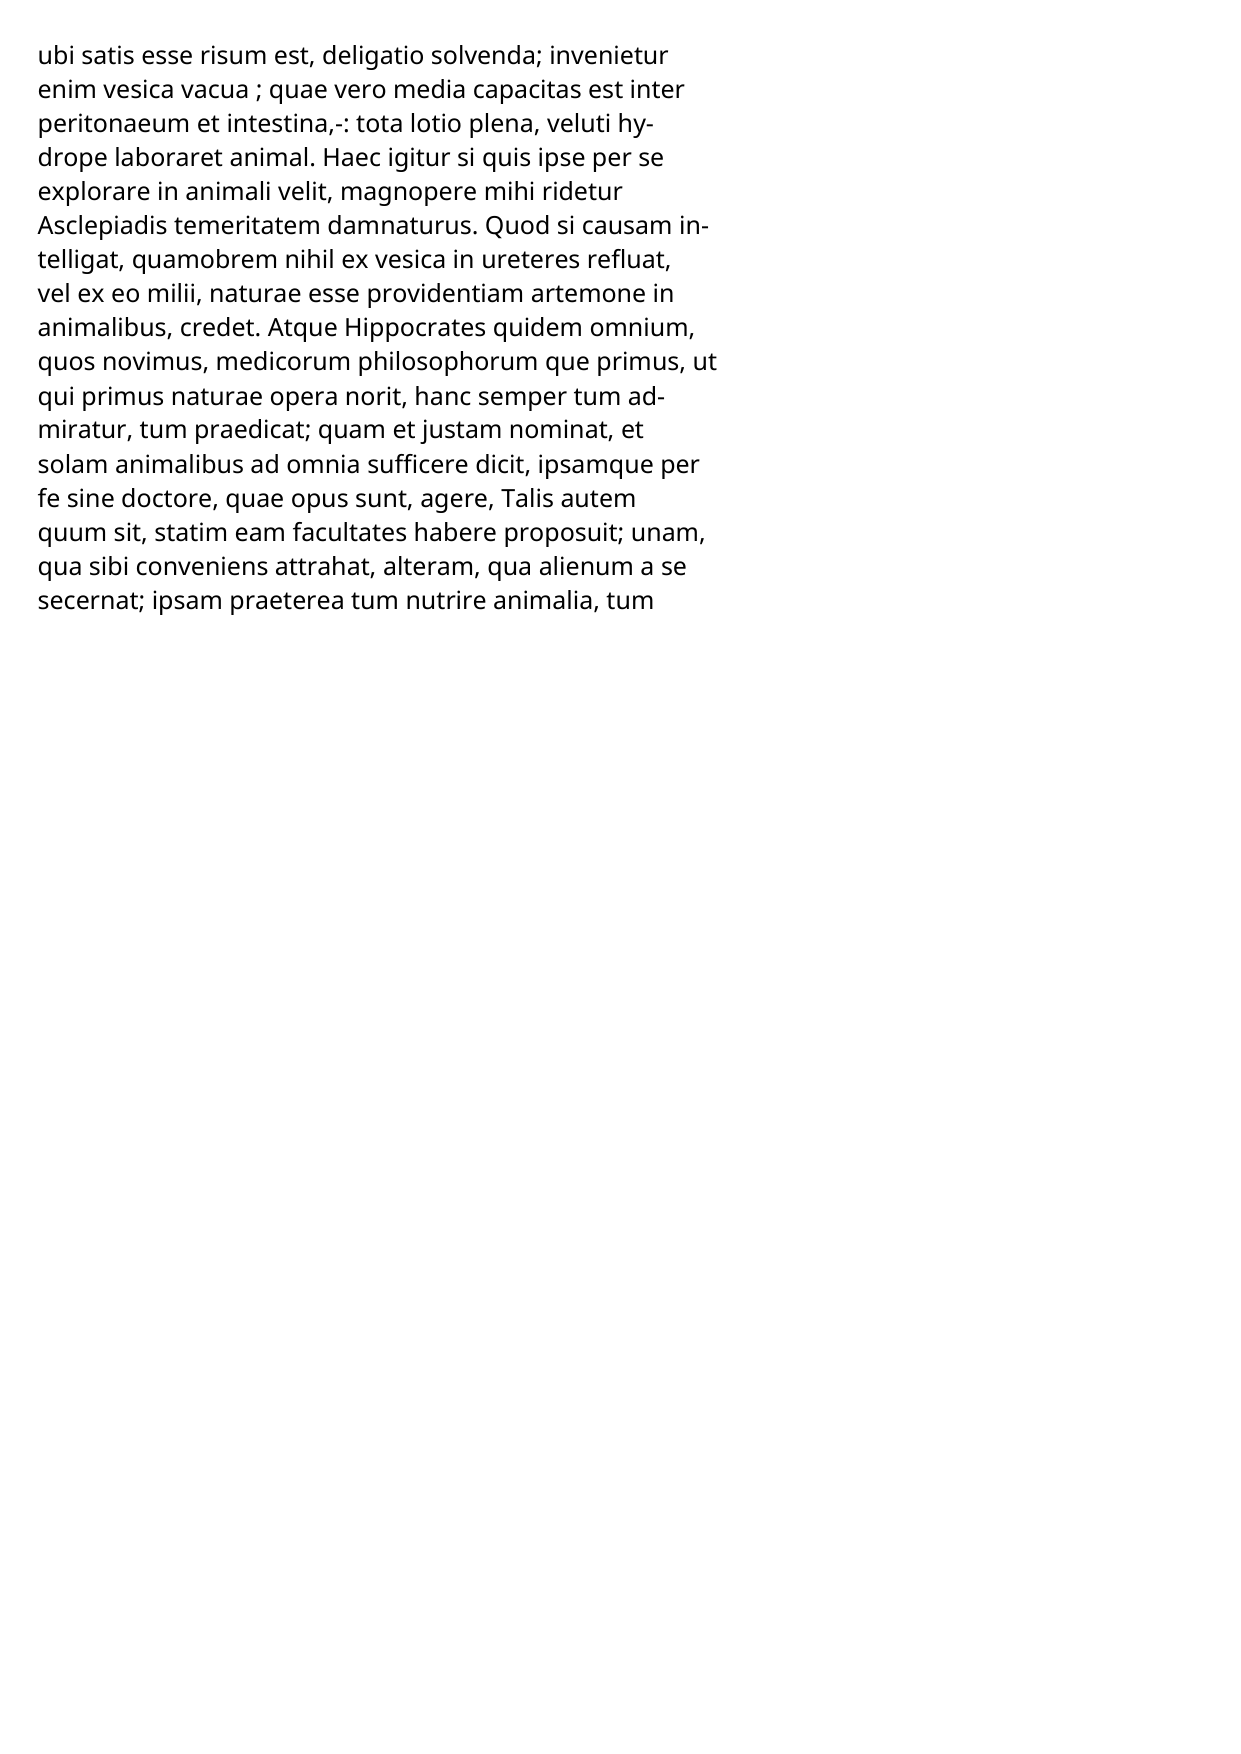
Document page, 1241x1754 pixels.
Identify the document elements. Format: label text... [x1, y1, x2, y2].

text ubi satis esse risum est, deligatio solvenda; invenietur enim vesica vacua ; quae vero media capacitas est inter peritonaeum et intestina,-: tota lotio plena, veluti hy- drope laboraret animal. Haec igitur si quis ipse per se explorare in animali velit, magnopere mihi ridetur Asclepiadis temeritatem damnaturus. Quod si causam in- telligat, quamobrem nihil ex vesica in ureteres refluat, vel ex eo milii, naturae esse providentiam artemone in animalibus, credet. Atque Hippocrates quidem omnium, quos novimus, medicorum philosophorum que primus, ut qui primus naturae opera norit, hanc semper tum ad- miratur, tum praedicat; quam et justam nominat, et solam animalibus ad omnia sufficere dicit, ipsamque per fe sine doctore, quae opus sunt, agere, Talis autem quum sit, statim eam facultates habere proposuit; unam, qua sibi conveniens attrahat, alteram, qua alienum a se secernat; ipsam praeterea tum nutrire animalia, tum [37, 37, 1203, 617]
